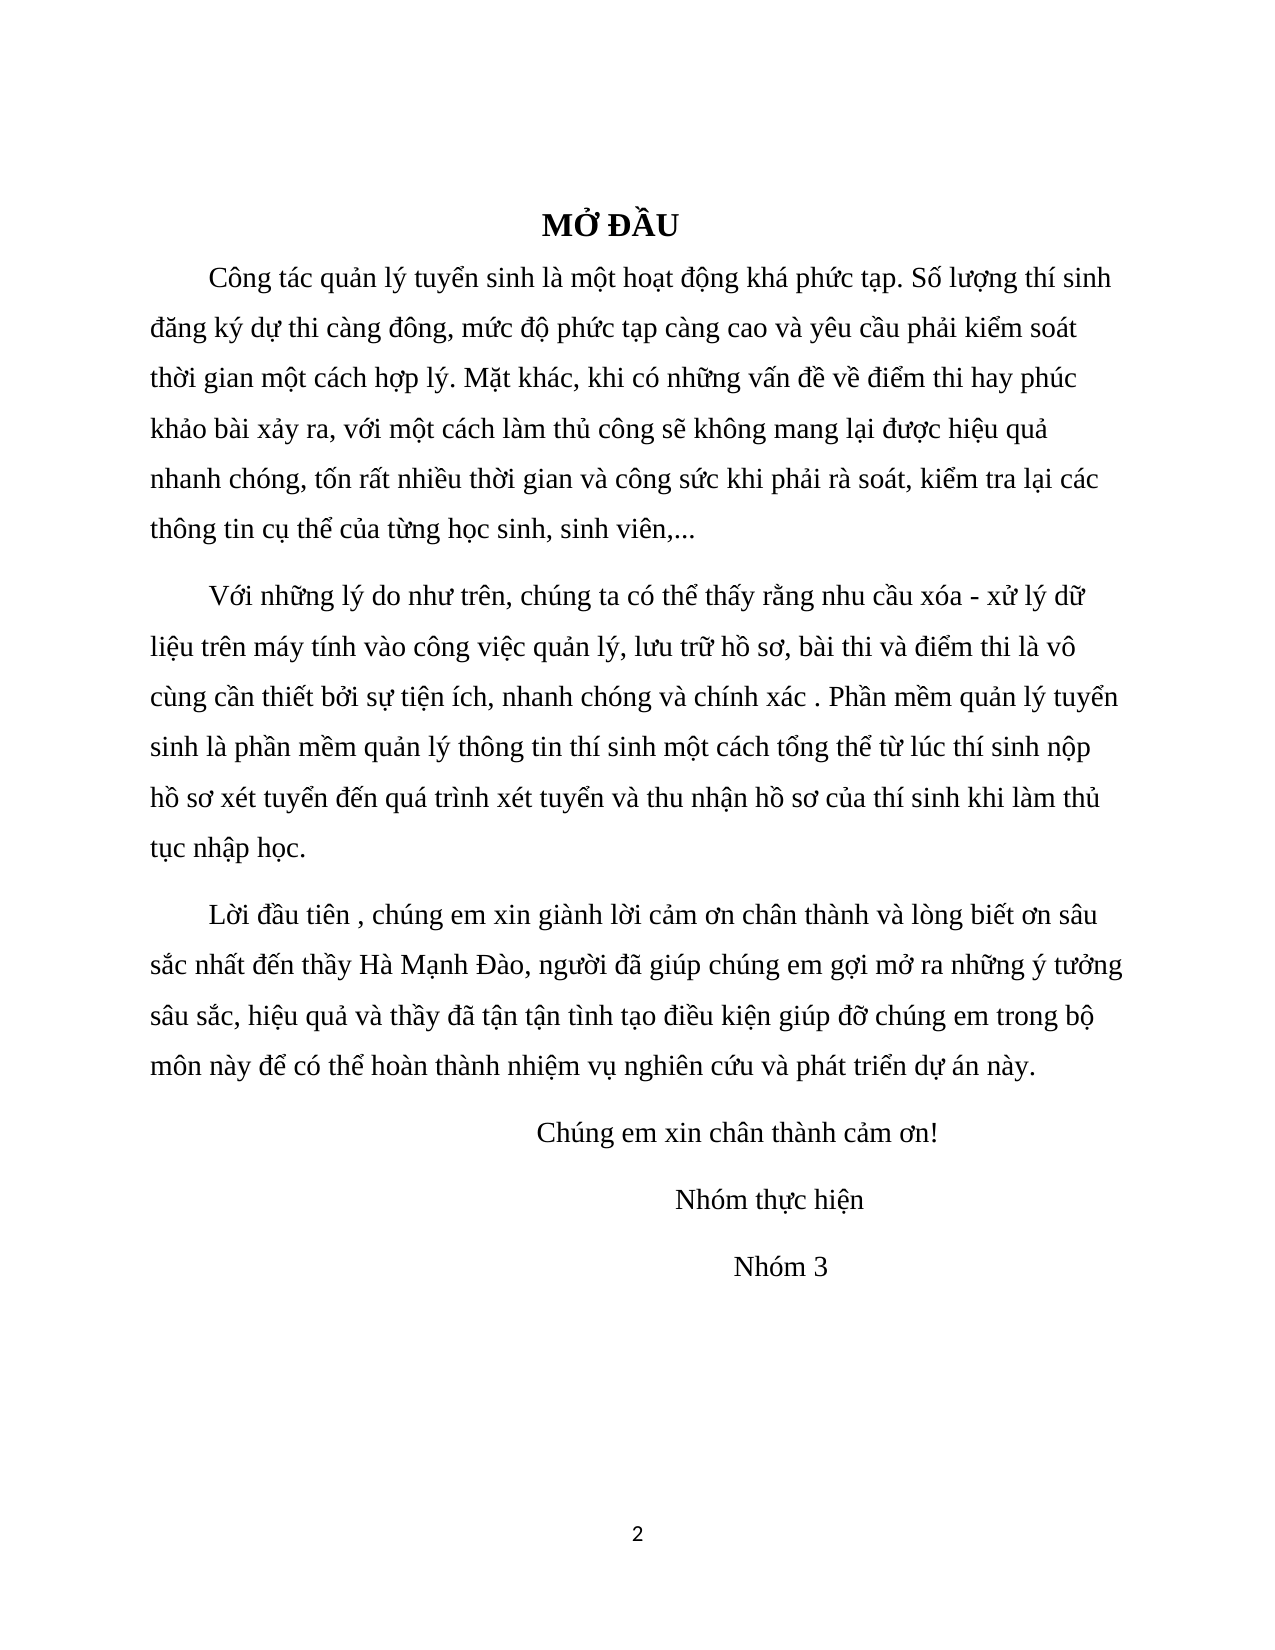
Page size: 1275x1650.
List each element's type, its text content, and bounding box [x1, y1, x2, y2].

text Nhóm 3 [675, 1249, 1125, 1282]
text Chúng em xin chân thành cảm ơn! [150, 1115, 1125, 1148]
text Công tác quản lý tuyển sinh là một hoạt động khá phức tạp. Số lượng thí sinh đăng ký dự thi càng đông, mức độ phức tạp càng cao và yêu cầu phải kiểm soát thời gian một cách hợp lý. Mặt khác, khi có những vấn đề về điểm thi hay phúc khảo bài xảy ra, với một cách làm thủ công sẽ không mang lại được hiệu quả nhanh chóng, tốn rất nhiều thời gian và công sức khi phải rà soát, kiểm tra lại các thông tin cụ thể của từng học sinh, sinh viên,... [150, 260, 1125, 545]
text MỞ ĐẦU [150, 205, 1125, 243]
text Lời đầu tiên , chúng em xin giành lời cảm ơn chân thành và lòng biết ơn sâu sắc nhất đến thầy Hà Mạnh Đào, người đã giúp chúng em gợi mở ra những ý tưởng sâu sắc, hiệu quả và thầy đã tận tận tình tạo điều kiện giúp đỡ chúng em trong bộ môn này để có thể hoàn thành nhiệm vụ nghiên cứu và phát triển dự án này. [150, 897, 1125, 1082]
text Với những lý do như trên, chúng ta có thể thấy rằng nhu cầu xóa - xử lý dữ liệu trên máy tính vào công việc quản lý, lưu trữ hồ sơ, bài thi và điểm thi là vô cùng cần thiết bởi sự tiện ích, nhanh chóng và chính xác . Phần mềm quản lý tuyển sinh là phần mềm quản lý thông tin thí sinh một cách tổng thể từ lúc thí sinh nộp hồ sơ xét tuyển đến quá trình xét tuyển và thu nhận hồ sơ của thí sinh khi làm thủ tục nhập học. [150, 578, 1125, 864]
text Nhóm thực hiện [675, 1182, 1125, 1216]
